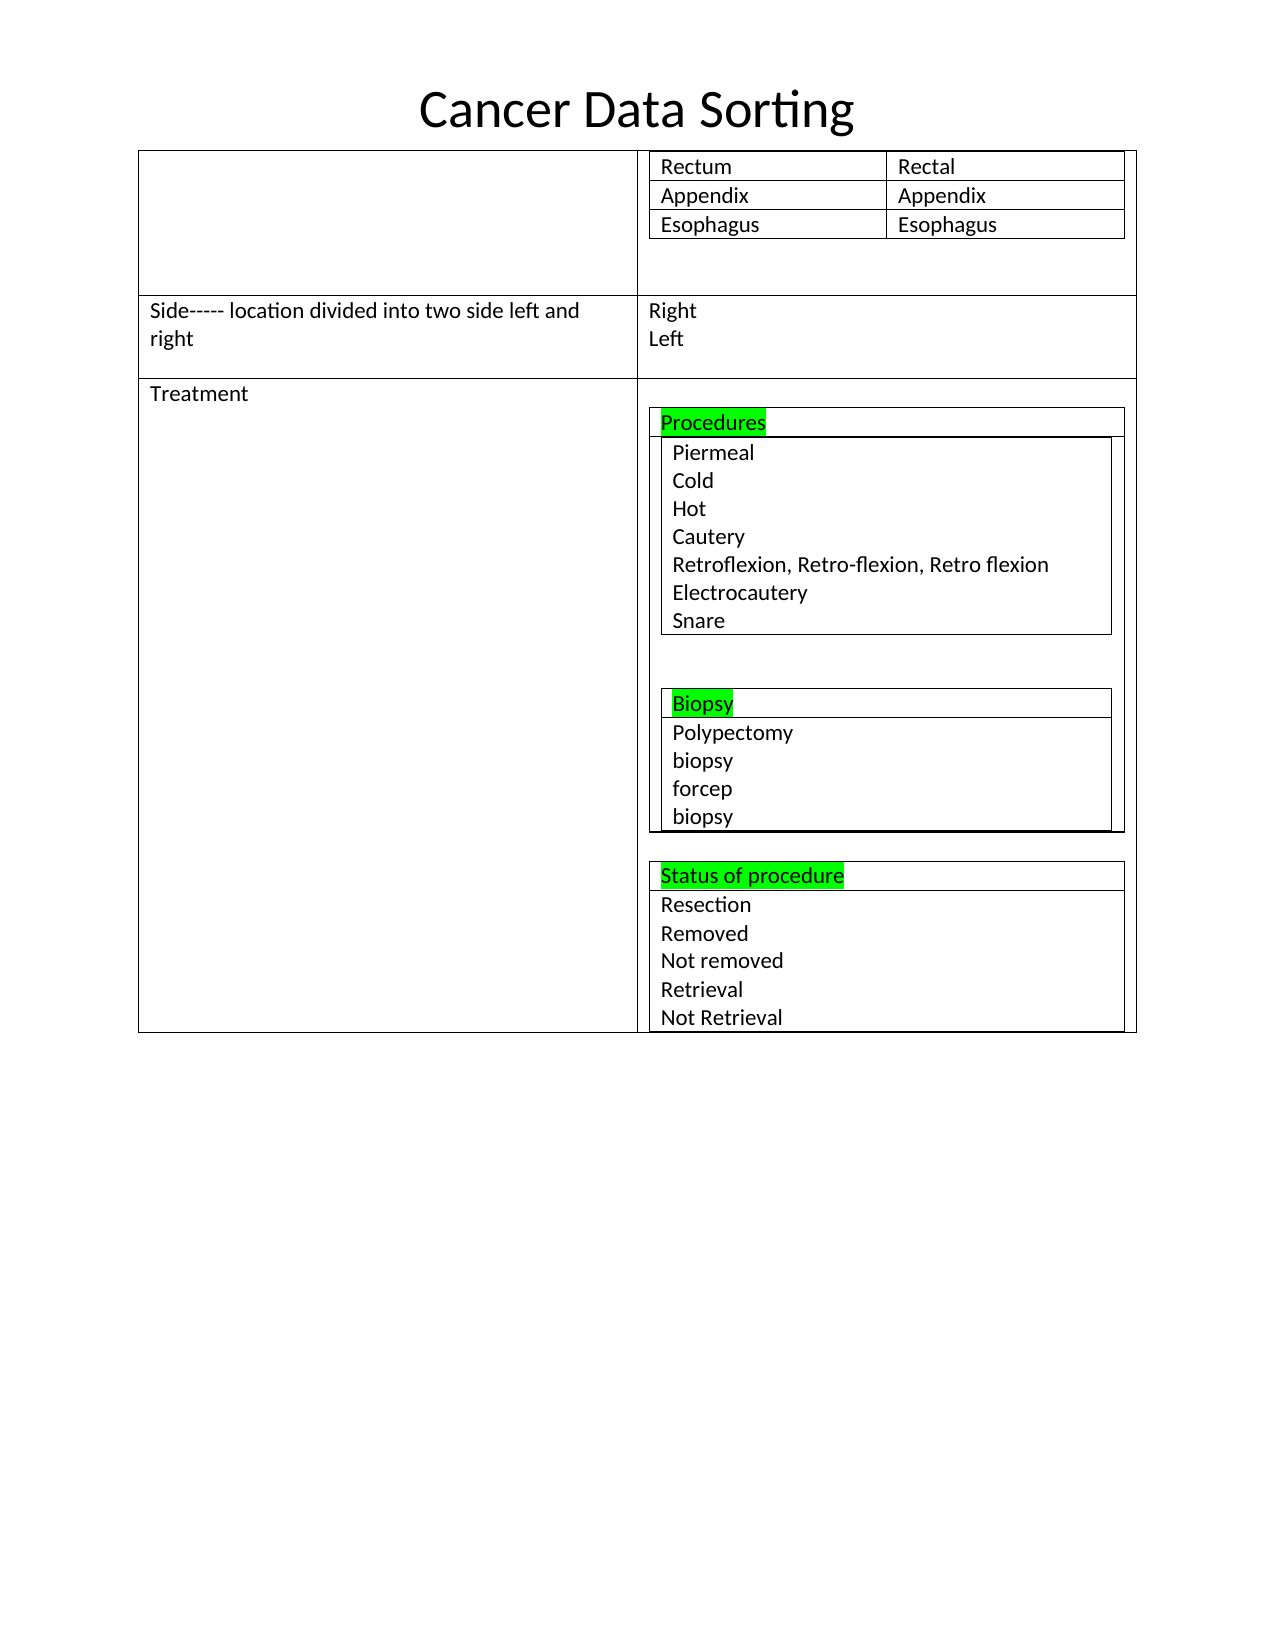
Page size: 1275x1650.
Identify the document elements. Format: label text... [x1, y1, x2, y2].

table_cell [139, 151, 637, 295]
table_cell Right Left [638, 296, 1136, 378]
table_cell Treatment [139, 379, 637, 1032]
table_cell [638, 379, 1136, 1032]
table_cell Side----- location divided into two side left and right [139, 296, 637, 378]
table_cell [638, 151, 1136, 295]
